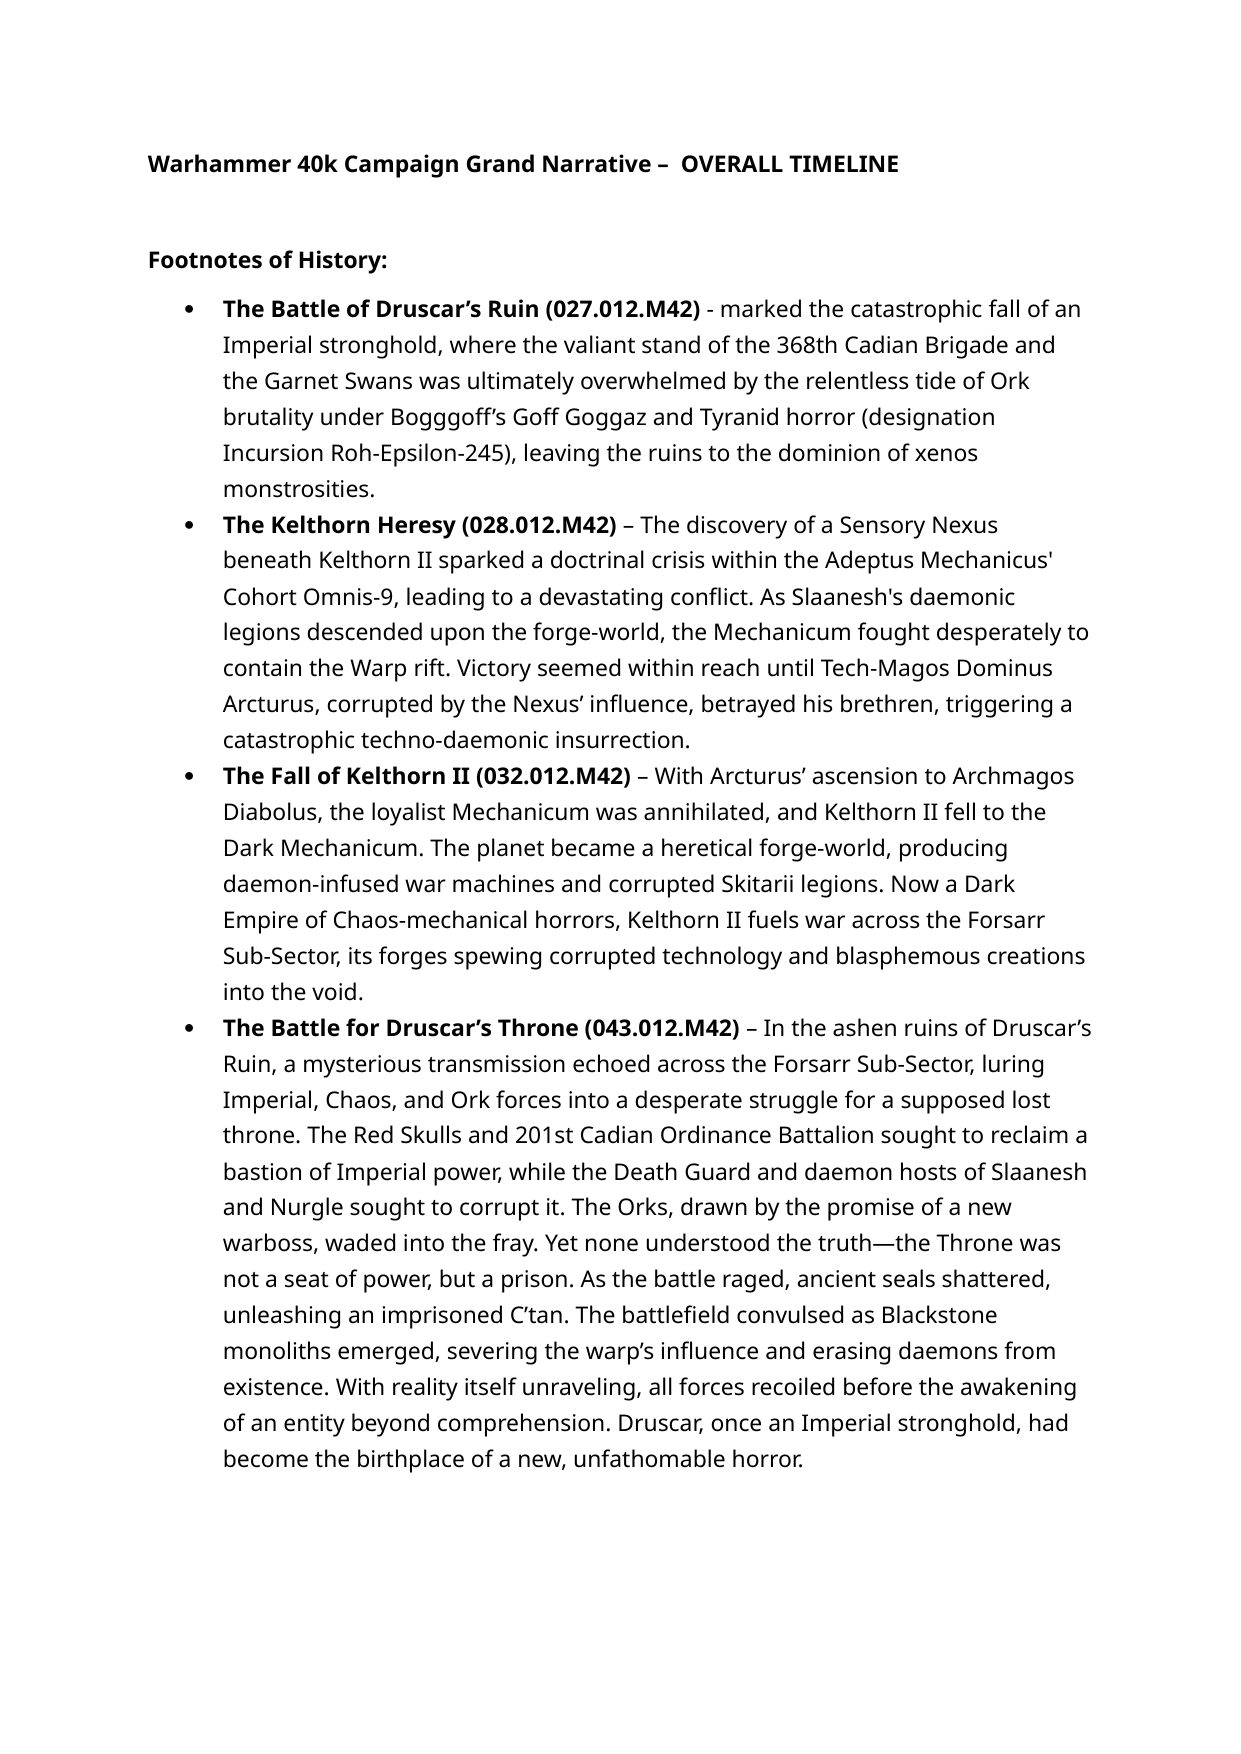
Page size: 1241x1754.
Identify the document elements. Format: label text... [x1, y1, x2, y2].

list The Battle of Druscar’s Ruin (027.012.M42) - marked the catastrophic fall of an Imperial stronghold, where the valiant stand of the 368th Cadian Brigade and the Garnet Swans was ultimately overwhelmed by the relentless tide of Ork brutality under Bogggoff’s Goff Goggaz and Tyranid horror (designation Incursion Roh-Epsilon-245), leaving the ruins to the dominion of xenos monstrosities. [185, 293, 1093, 504]
list The Kelthorn Heresy (028.012.M42) – The discovery of a Sensory Nexus beneath Kelthorn II sparked a doctrinal crisis within the Adeptus Mechanicus' Cohort Omnis-9, leading to a devastating conflict. As Slaanesh's daemonic legions descended upon the forge-world, the Mechanicum fought desperately to contain the Warp rift. Victory seemed within reach until Tech-Magos Dominus Arcturus, corrupted by the Nexus’ influence, betrayed his brethren, triggering a catastrophic techno-daemonic insurrection. [185, 508, 1093, 755]
text Warhammer 40k Campaign Grand Narrative – OVERALL TIMELINE [148, 148, 1093, 179]
text Footnotes of History: [148, 244, 1093, 276]
list The Battle for Druscar’s Throne (043.012.M42) – In the ashen ruins of Druscar’s Ruin, a mysterious transmission echoed across the Forsarr Sub-Sector, luring Imperial, Chaos, and Ork forces into a desperate struggle for a supposed lost throne. The Red Skulls and 201st Cadian Ordinance Battalion sought to reclaim a bastion of Imperial power, while the Death Guard and daemon hosts of Slaanesh and Nurgle sought to corrupt it. The Orks, drawn by the promise of a new warboss, waded into the fray. Yet none understood the truth—the Throne was not a seat of power, but a prison. As the battle raged, ancient seals shattered, unleashing an imprisoned C’tan. The battlefield convulsed as Blackstone monoliths emerged, severing the warp’s influence and erasing daemons from existence. With reality itself unraveling, all forces recoiled before the awakening of an entity beyond comprehension. Druscar, once an Imperial stronghold, had become the birthplace of a new, unfathomable horror. [185, 1012, 1093, 1474]
list The Fall of Kelthorn II (032.012.M42) – With Arcturus’ ascension to Archmagos Diabolus, the loyalist Mechanicum was annihilated, and Kelthorn II fell to the Dark Mechanicum. The planet became a heretical forge-world, producing daemon-infused war machines and corrupted Skitarii legions. Now a Dark Empire of Chaos-mechanical horrors, Kelthorn II fuels war across the Forsarr Sub-Sector, its forges spewing corrupted technology and blasphemous creations into the void. [185, 760, 1093, 1007]
